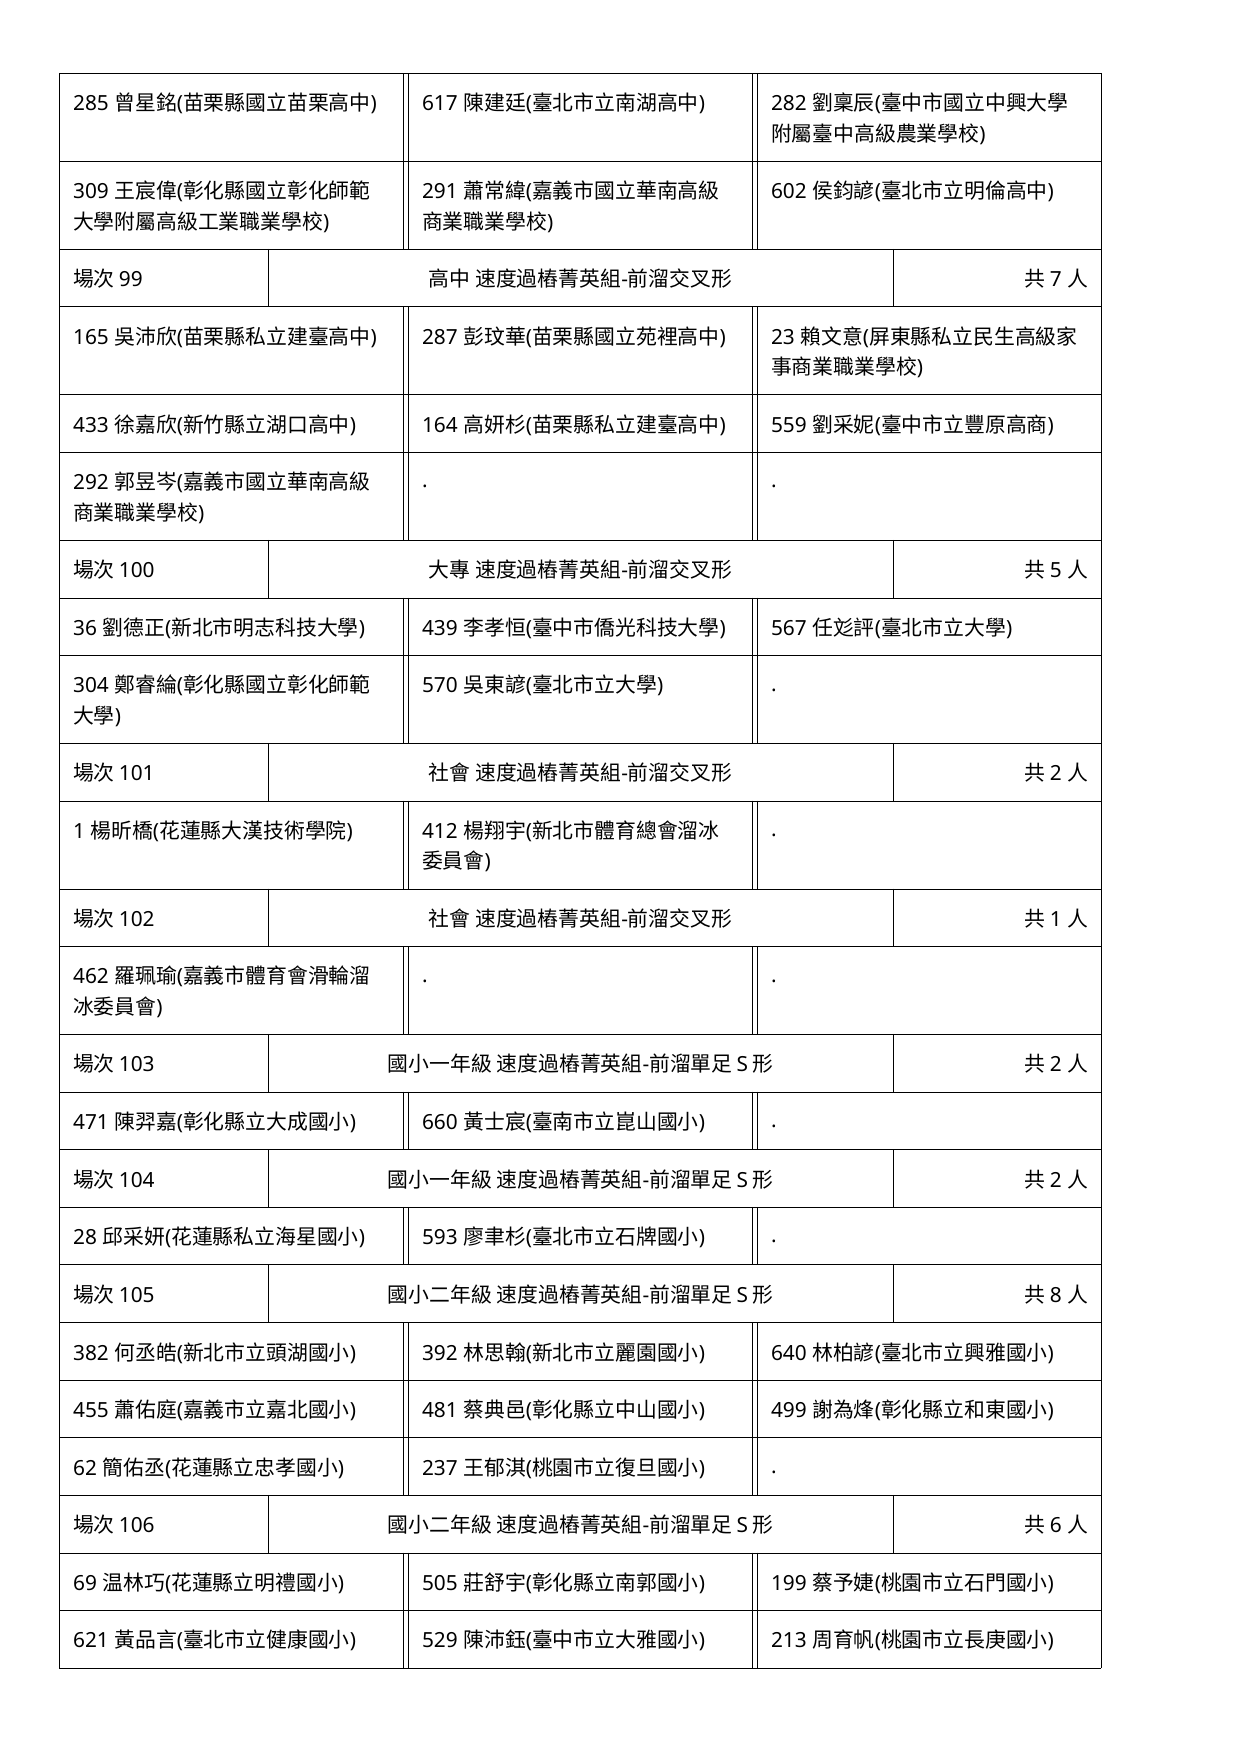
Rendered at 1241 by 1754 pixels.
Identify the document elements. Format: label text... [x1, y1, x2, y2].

table_cell 291 蕭常緯(嘉義市國立華南高級商業職業學校) [409, 162, 752, 249]
table_header 36 劉德正(新北市明志科技大學) [60, 599, 403, 655]
table_cell 481 蔡典邑(彰化縣立中山國小) [409, 1381, 752, 1437]
table_header 場次105 [60, 1265, 268, 1322]
table_header 共6 人 [894, 1496, 1101, 1552]
table_cell . [758, 656, 1101, 743]
table_header 28 邱采妍(花蓮縣私立海星國小) [60, 1208, 403, 1264]
table_cell 213 周育帆(桃園市立長庚國小) [758, 1611, 1101, 1668]
table_header 共1 人 [894, 890, 1101, 946]
table_cell 529 陳沛鈺(臺中市立大雅國小) [409, 1611, 752, 1668]
table_cell 304 鄭睿綸(彰化縣國立彰化師範大學) [60, 656, 403, 743]
table_header 199 蔡予婕(桃園市立石門國小) [758, 1554, 1101, 1610]
table_cell 285 曾星銘(苗栗縣國立苗栗高中) [60, 74, 403, 161]
table_cell . [758, 1438, 1101, 1495]
table_cell 621 黃品言(臺北市立健康國小) [60, 1611, 403, 1668]
table_cell . [758, 453, 1101, 540]
table_header 660 黃士宸(臺南市立崑山國小) [409, 1093, 752, 1149]
table_cell 292 郭昱岑(嘉義市國立華南高級商業職業學校) [60, 453, 403, 540]
table_header 1 楊昕橋(花蓮縣大漢技術學院) [60, 802, 403, 888]
table_header . [758, 1093, 1101, 1149]
table_cell 617 陳建廷(臺北市立南湖高中) [409, 74, 752, 161]
table_header 國小二年級 速度過樁菁英組-前溜單足S形 [269, 1496, 893, 1552]
table_cell 499 謝為烽(彰化縣立和東國小) [758, 1381, 1101, 1437]
table_cell . [409, 453, 752, 540]
table_header 場次106 [60, 1496, 268, 1552]
table_header 69 温林巧(花蓮縣立明禮國小) [60, 1554, 403, 1610]
table_header 共2 人 [894, 744, 1101, 801]
table_header 287 彭玟華(苗栗縣國立苑裡高中) [409, 307, 752, 394]
table_header 場次101 [60, 744, 268, 801]
table_header 共2 人 [894, 1150, 1101, 1207]
table_header 471 陳羿嘉(彰化縣立大成國小) [60, 1093, 403, 1149]
table_cell 237 王郁淇(桃園市立復旦國小) [409, 1438, 752, 1495]
table_header 場次103 [60, 1035, 268, 1092]
table_cell 62 簡佑丞(花蓮縣立忠孝國小) [60, 1438, 403, 1495]
table_header 392 林思翰(新北市立麗園國小) [409, 1323, 752, 1379]
table_header 場次104 [60, 1150, 268, 1207]
table_header 640 林柏諺(臺北市立興雅國小) [758, 1323, 1101, 1379]
table_cell 309 王宸偉(彰化縣國立彰化師範大學附屬高級工業職業學校) [60, 162, 403, 249]
table_cell 164 高妍杉(苗栗縣私立建臺高中) [409, 395, 752, 452]
table_header 505 莊舒宇(彰化縣立南郭國小) [409, 1554, 752, 1610]
table_header 412 楊翔宇(新北市體育總會溜冰委員會) [409, 802, 752, 888]
table_cell 602 侯鈞諺(臺北市立明倫高中) [758, 162, 1101, 249]
table_header . [758, 802, 1101, 888]
table_header 社會 速度過樁菁英組-前溜交叉形 [269, 890, 893, 946]
table_header 共8 人 [894, 1265, 1101, 1322]
table_header 國小二年級 速度過樁菁英組-前溜單足S形 [269, 1265, 893, 1322]
table_cell 455 蕭佑庭(嘉義市立嘉北國小) [60, 1381, 403, 1437]
table_header . [409, 947, 752, 1034]
table_header 國小一年級 速度過樁菁英組-前溜單足S形 [269, 1035, 893, 1092]
table_header 165 吳沛欣(苗栗縣私立建臺高中) [60, 307, 403, 394]
table_header 439 李孝恒(臺中市僑光科技大學) [409, 599, 752, 655]
table_header . [758, 947, 1101, 1034]
table_cell 433 徐嘉欣(新竹縣立湖口高中) [60, 395, 403, 452]
table_header 大專 速度過樁菁英組-前溜交叉形 [269, 541, 893, 597]
table_header 場次99 [60, 250, 268, 306]
table_cell 570 吳東諺(臺北市立大學) [409, 656, 752, 743]
table_header 場次100 [60, 541, 268, 597]
table_header 567 任彣評(臺北市立大學) [758, 599, 1101, 655]
table_header 共5 人 [894, 541, 1101, 597]
table_header 共2 人 [894, 1035, 1101, 1092]
table_header 共7 人 [894, 250, 1101, 306]
table_header 國小一年級 速度過樁菁英組-前溜單足S形 [269, 1150, 893, 1207]
table_cell 282 劉稟辰(臺中市國立中興大學附屬臺中高級農業學校) [758, 74, 1101, 161]
table_header 社會 速度過樁菁英組-前溜交叉形 [269, 744, 893, 801]
table_header 23 賴文意(屏東縣私立民生高級家事商業職業學校) [758, 307, 1101, 394]
table_header 382 何丞皓(新北市立頭湖國小) [60, 1323, 403, 1379]
table_header 462 羅珮瑜(嘉義市體育會滑輪溜冰委員會) [60, 947, 403, 1034]
table_header 高中 速度過樁菁英組-前溜交叉形 [269, 250, 893, 306]
table_header . [758, 1208, 1101, 1264]
table_cell 559 劉采妮(臺中市立豐原高商) [758, 395, 1101, 452]
table_header 593 廖聿杉(臺北市立石牌國小) [409, 1208, 752, 1264]
table_header 場次102 [60, 890, 268, 946]
